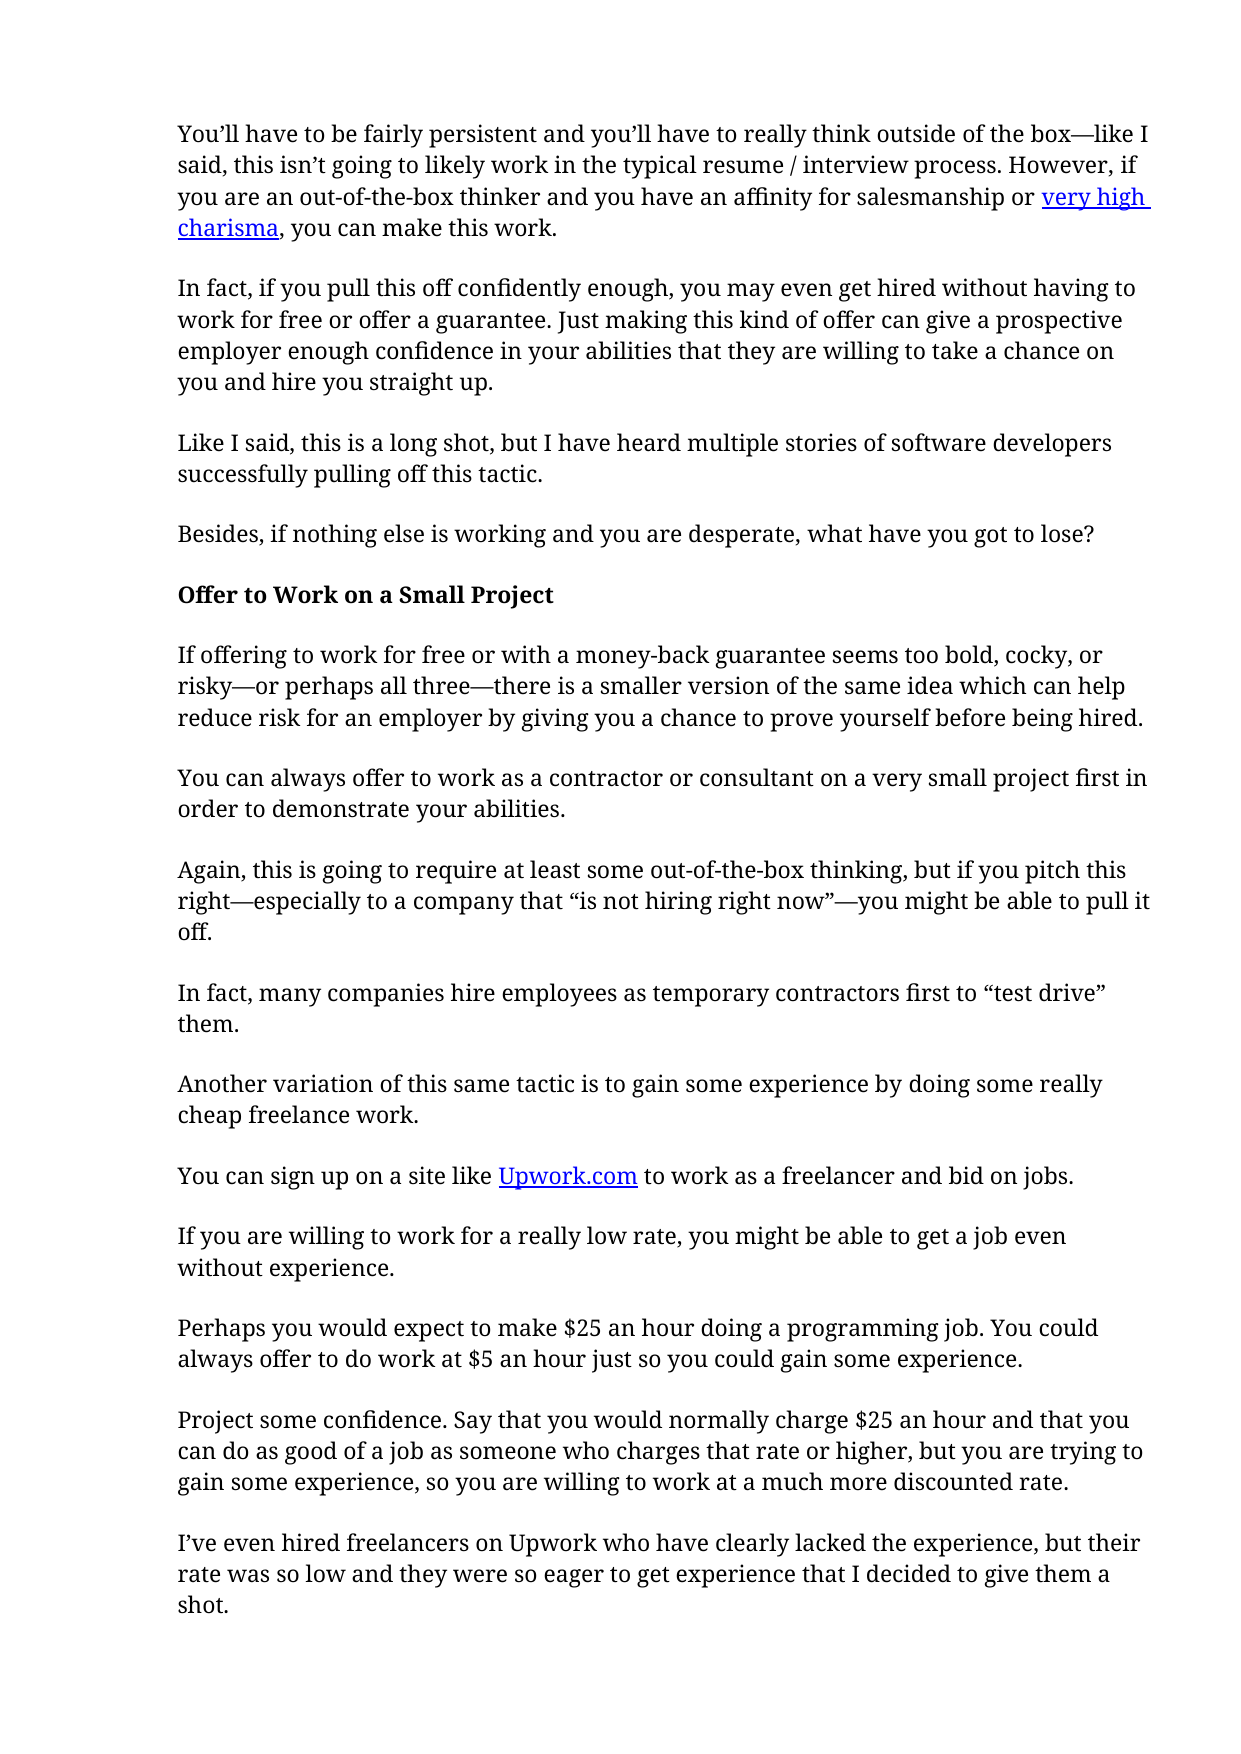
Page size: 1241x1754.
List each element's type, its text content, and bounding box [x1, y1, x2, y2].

text Again, this is going to require at least some out-of-the-box thinking, but if you pitch this right—especially to a company that “is not hiring right now”—you might be able to pull it off. [177, 853, 1152, 947]
text Perhaps you would expect to make $25 an hour doing a programming job. You could always offer to do work at $5 an hour just so you could gain some experience. [177, 1312, 1152, 1374]
text You’ll have to be fairly persistent and you’ll have to really think outside of the box—like I said, this isn’t going to likely work in the typical resume / interview process. However, if you are an out-of-the-box thinker and you have an affinity for salesmanship or very high charisma, you can make this work. [177, 118, 1152, 243]
text If you are willing to work for a really low rate, you might be able to get a job even without experience. [177, 1220, 1152, 1283]
text I’ve even hired freelancers on Upwork who have clearly lacked the experience, but their rate was so low and they were so eager to get experience that I decided to give them a shot. [177, 1526, 1152, 1620]
text Like I said, this is a long shot, but I have heard multiple stories of software developers successfully pulling off this tactic. [177, 426, 1152, 489]
text Another variation of this same tactic is to gain some experience by doing some really cheap freelance work. [177, 1068, 1152, 1131]
text Besides, if nothing else is working and you are desperate, what have you got to lose? [177, 518, 1152, 549]
text If offering to work for free or with a money-back guarantee seems too bold, cocky, or risky—or perhaps all three—there is a smaller version of the same idea which can help reduce risk for an employer by giving you a chance to prove yourself before being hired. [177, 639, 1152, 733]
text You can sign up on a site like Upwork.com to work as a freelancer and bid on jobs. [177, 1160, 1152, 1191]
text In fact, many companies hire employees as temporary contractors first to “test drive” them. [177, 976, 1152, 1039]
text Offer to Work on a Small Project [177, 578, 1152, 610]
text In fact, if you pull this off confidently enough, you may even get hired without having to work for free or offer a guarantee. Just making this kind of offer can give a prospective employer enough confidence in your abilities that they are willing to take a chance on you and hire you straight up. [177, 272, 1152, 397]
text You can always offer to work as a contractor or consultant on a very small project first in order to demonstrate your abilities. [177, 762, 1152, 824]
text Project some confidence. Say that you would normally charge $25 an hour and that you can do as good of a job as someone who charges that rate or higher, but you are trying to gain some experience, so you are willing to work at a much more discounted rate. [177, 1403, 1152, 1497]
